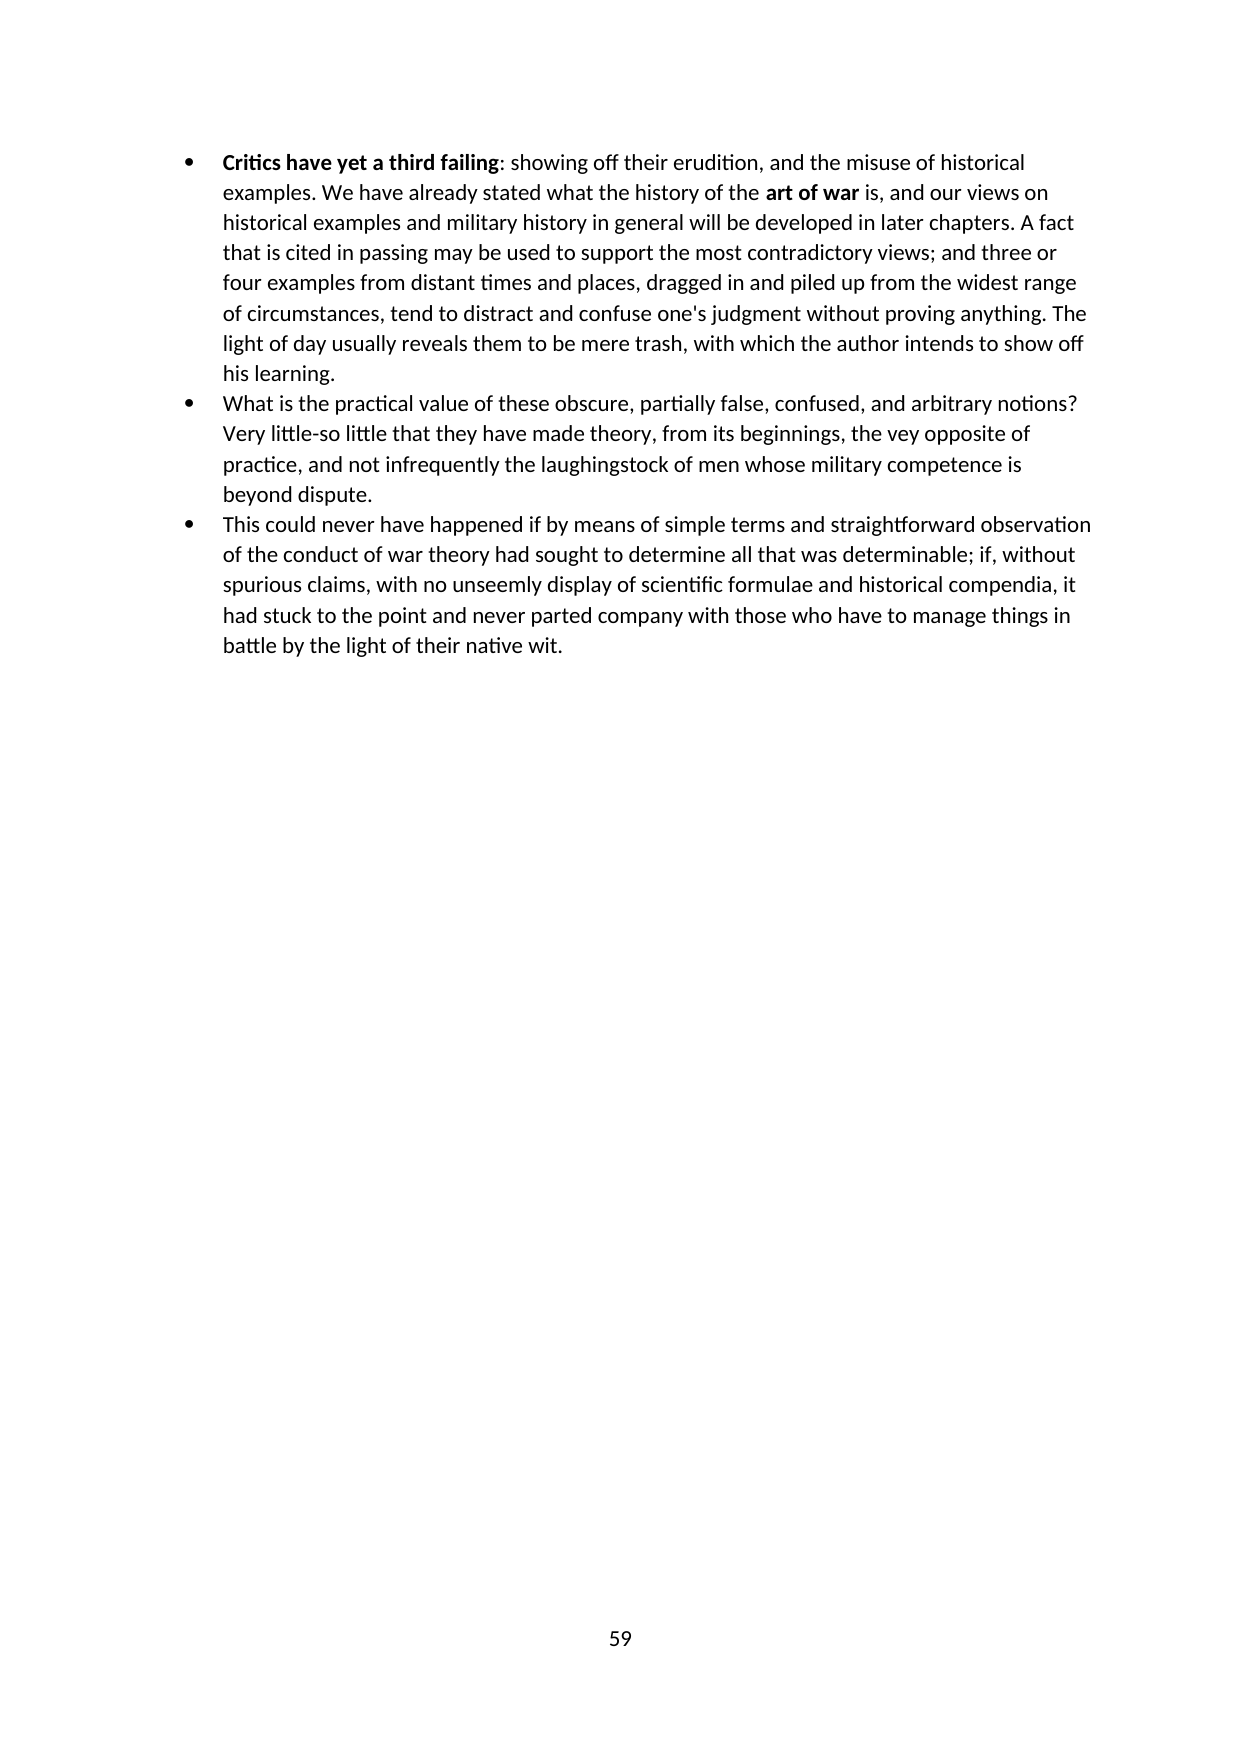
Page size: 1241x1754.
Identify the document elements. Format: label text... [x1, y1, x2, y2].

list What is the practical value of these obscure, partially false, confused, and arbitrary notions? Very little-so little that they have made theory, from its beginnings, the vey opposite of practice, and not infrequently the laughingstock of men whose military competence is beyond dispute. [185, 389, 1093, 508]
list This could never have happened if by means of simple terms and straightforward observation of the conduct of war theory had sought to determine all that was determinable; if, without spurious claims, with no unseemly display of scientific formulae and historical compendia, it had stuck to the point and never parted company with those who have to manage things in battle by the light of their native wit. [185, 510, 1093, 659]
list Critics have yet a third failing: showing off their erudition, and the misuse of historical examples. We have already stated what the history of the art of war is, and our views on historical examples and military history in general will be developed in later chapters. A fact that is cited in passing may be used to support the most contradictory views; and three or four examples from distant times and places, dragged in and piled up from the widest range of circumstances, tend to distract and confuse one's judgment without proving anything. The light of day usually reveals them to be mere trash, with which the author intends to show off his learning. [185, 148, 1093, 387]
